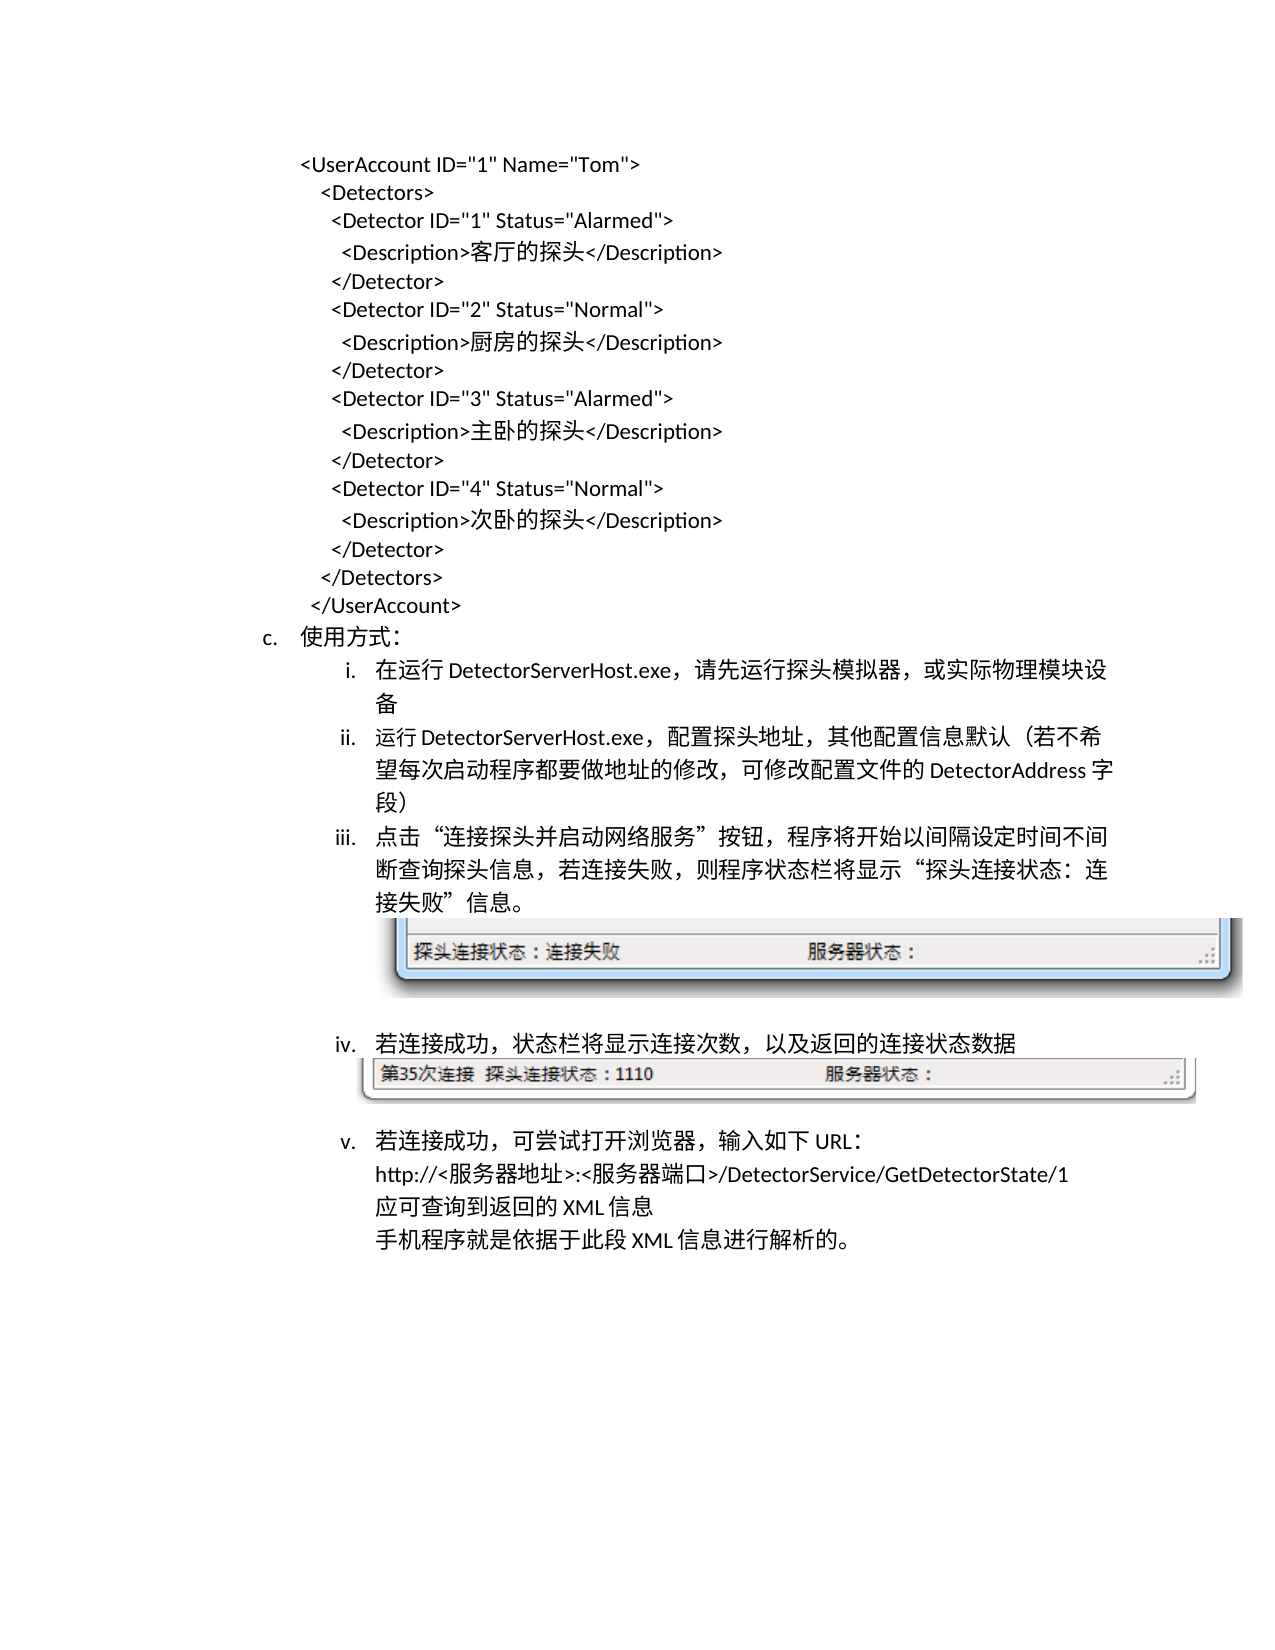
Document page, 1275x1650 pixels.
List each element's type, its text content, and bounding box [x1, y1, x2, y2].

text </UserAccount> [300, 591, 1125, 619]
text 应可查询到返回的XML信息 [375, 1189, 1125, 1222]
text <UserAccount ID="1" Name="Tom"> [300, 150, 1125, 178]
list 若连接成功，可尝试打开浏览器，输入如下URL： [356, 1123, 1125, 1156]
list 若连接成功，状态栏将显示连接次数，以及返回的连接状态数据 [356, 1026, 1125, 1058]
list 运行DetectorServerHost.exe，配置探头地址，其他配置信息默认（若不希望每次启动程序都要做地址的修改，可修改配置文件的DetectorAddress字段） [356, 719, 1125, 818]
text <Detector ID="3" Status="Alarmed"> [300, 384, 1125, 413]
text </Detector> [300, 535, 1125, 563]
text 手机程序就是依据于此段XML信息进行解析的。 [375, 1222, 1125, 1256]
text </Detector> [300, 267, 1125, 295]
picture [375, 918, 1243, 998]
picture [356, 1058, 1197, 1104]
text <Description>厨房的探头</Description> [300, 323, 1125, 357]
text <Description>次卧的探头</Description> [300, 502, 1125, 535]
text <Detector ID="1" Status="Alarmed"> [300, 206, 1125, 234]
list 使用方式： [262, 619, 1125, 652]
list 在运行DetectorServerHost.exe，请先运行探头模拟器，或实际物理模块设备 [356, 652, 1125, 719]
text http://<服务器地址>:<服务器端口>/DetectorService/GetDetectorState/1 [375, 1156, 1125, 1189]
text <Description>客厅的探头</Description> [300, 234, 1125, 267]
text </Detector> [300, 357, 1125, 384]
text <Detectors> [300, 178, 1125, 206]
text </Detectors> [300, 563, 1125, 591]
text </Detector> [300, 446, 1125, 474]
text <Detector ID="4" Status="Normal"> [300, 474, 1125, 502]
text <Detector ID="2" Status="Normal"> [300, 295, 1125, 323]
text <Description>主卧的探头</Description> [300, 413, 1125, 446]
